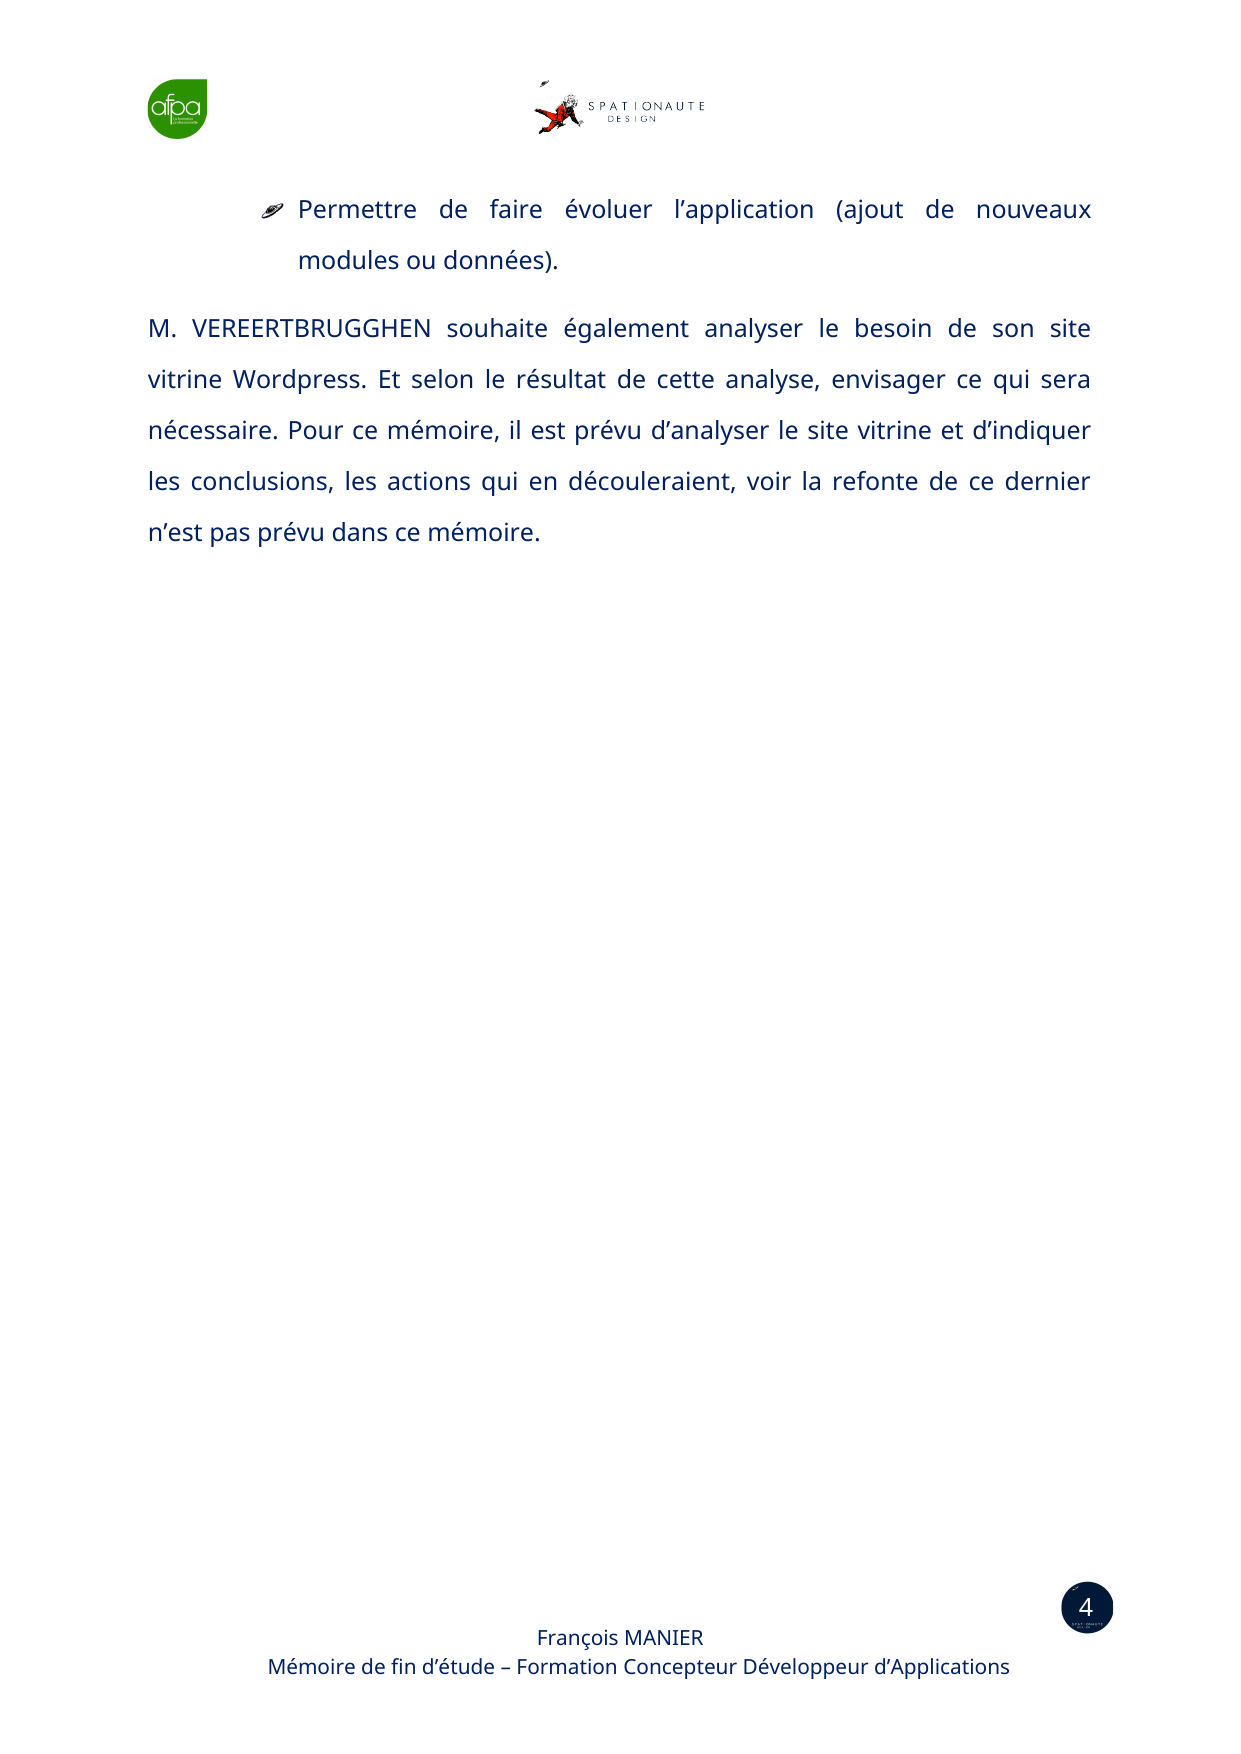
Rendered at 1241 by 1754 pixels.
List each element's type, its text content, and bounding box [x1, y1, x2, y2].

picture [1061, 1581, 1114, 1634]
picture [516, 73, 724, 141]
picture [147, 75, 208, 141]
picture [261, 202, 284, 219]
list Permettre de faire évoluer l’application (ajout de nouveaux modules ou données). [260, 192, 1093, 277]
text M. VEREERTBRUGGHEN souhaite également analyser le besoin de son site vitrine Wordpress. Et selon le résultat de cette analyse, envisager ce qui sera nécessaire. Pour ce mémoire, il est prévu d’analyser le site vitrine et d’indiquer les conclusions, les actions qui en découleraient, voir la refonte de ce dernier n’est pas prévu dans ce mémoire. [148, 311, 1093, 549]
